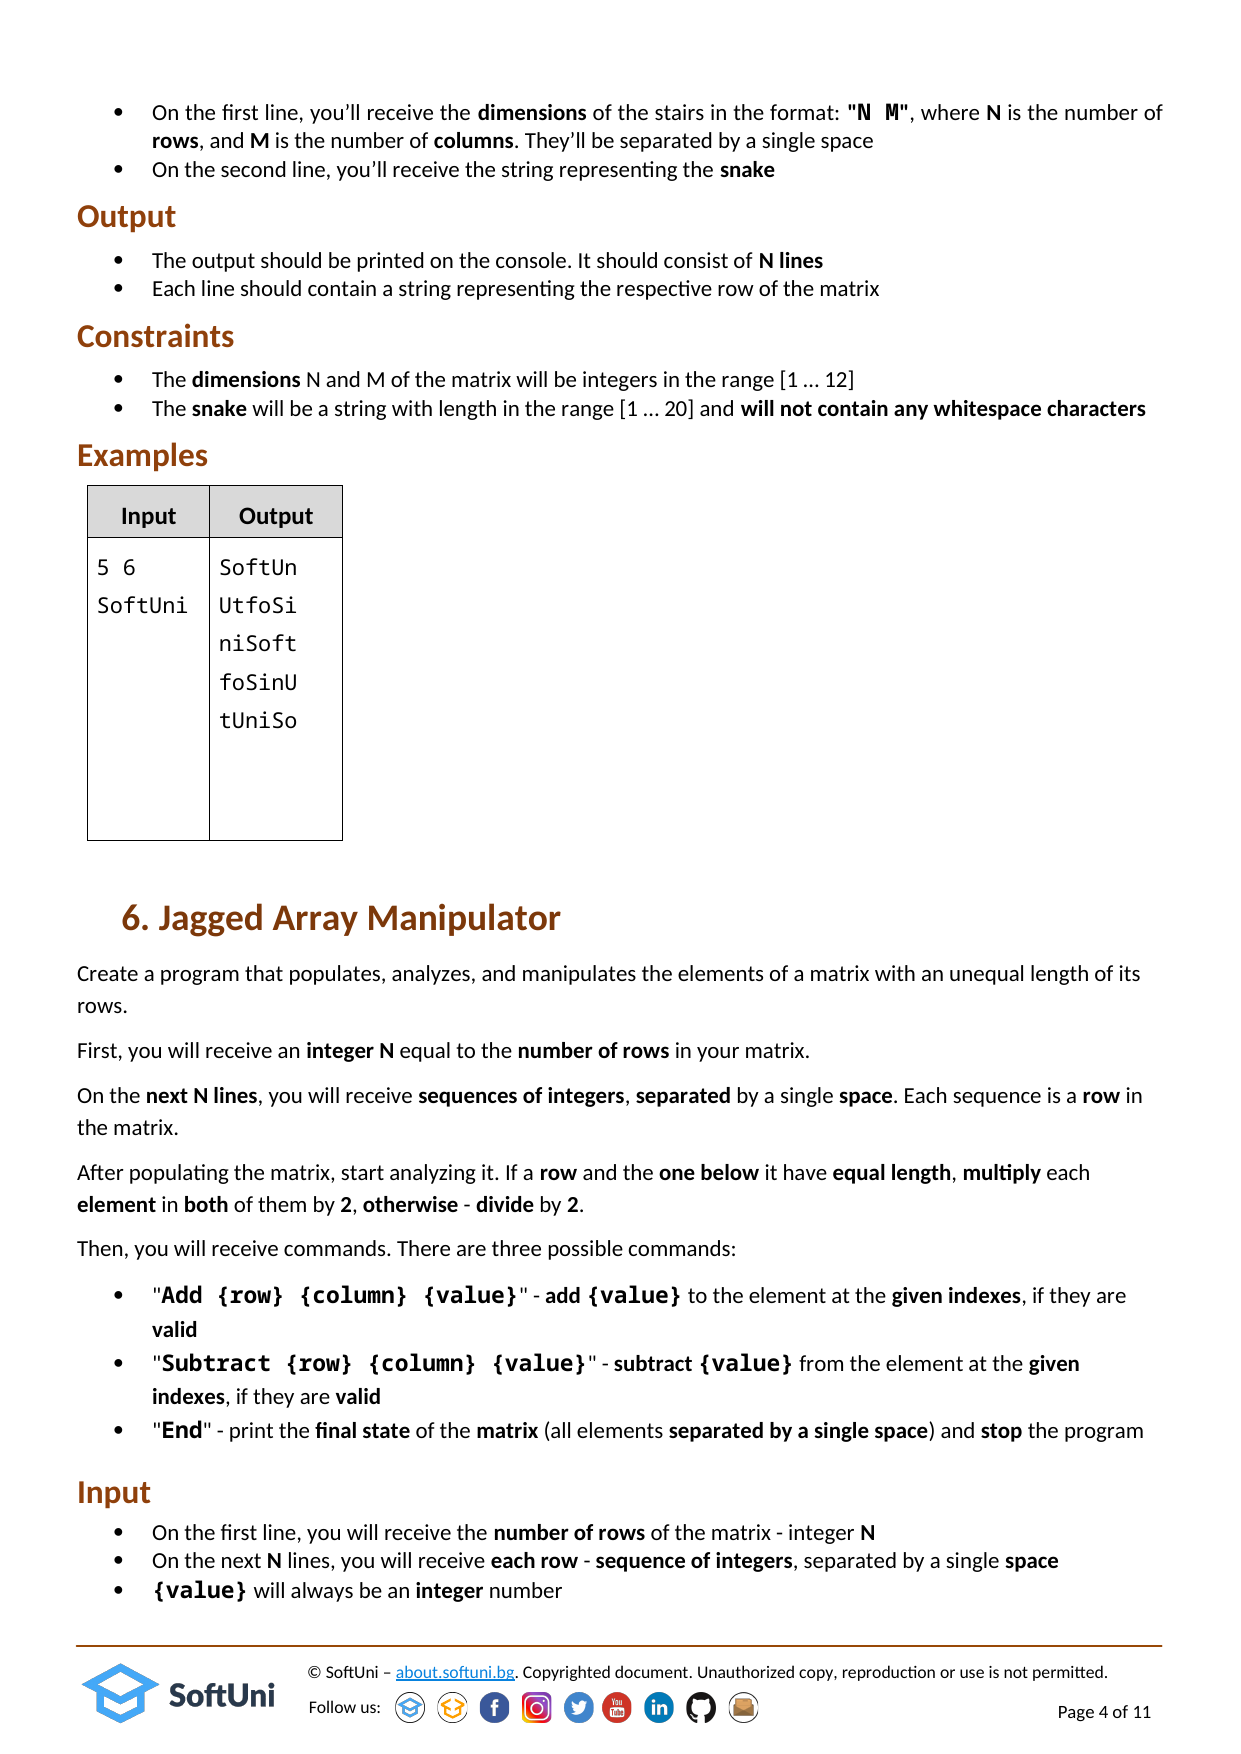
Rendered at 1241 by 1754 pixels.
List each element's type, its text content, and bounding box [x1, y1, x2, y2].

picture [686, 1692, 716, 1723]
list On the next N lines, you will receive each row - sequence of integers, separated by a single space [114, 1546, 1163, 1574]
picture [522, 1692, 552, 1723]
subtitle Output [77, 195, 1163, 236]
text After populating the matrix, start analyzing it. If a row and the one below it have equal length, multiply each element in both of them by 2, otherwise - divide by 2. [77, 1158, 1163, 1218]
subtitle Constraints [77, 315, 1163, 355]
table_cell 5 6 SoftUni [88, 538, 209, 840]
table_cell SoftUn UtfoSi niSoft foSinU tUniSo [210, 538, 342, 840]
subtitle Jagged Array Manipulator [121, 894, 1163, 940]
list On the first line, you will receive the number of rows of the matrix - integer N [114, 1518, 1163, 1546]
picture [665, 1714, 674, 1723]
picture [644, 1714, 653, 1723]
table_header Input [88, 486, 209, 537]
list On the first line, you’ll receive the dimensions of the stairs in the format: "N M", where N is the number of rows, and M is the number of columns. They’ll be separated by a single space [114, 95, 1163, 155]
text Input [77, 1471, 1163, 1512]
list {value} will always be an integer number [114, 1574, 1163, 1605]
picture [564, 1692, 594, 1723]
subtitle Examples [77, 434, 1163, 475]
picture [602, 1692, 632, 1723]
list The output should be printed on the console. It should consist of N lines [114, 246, 1163, 274]
text First, you will receive an integer N equal to the number of rows in your matrix. [77, 1036, 1163, 1064]
list On the second line, you’ll receive the string representing the snake [114, 155, 1163, 183]
picture [479, 1692, 510, 1723]
picture [644, 1692, 653, 1701]
picture [75, 1658, 281, 1729]
text Then, you will receive commands. There are three possible commands: [77, 1234, 1163, 1263]
list "Subtract {row} {column} {value}" - subtract {value} from the element at the given indexes, if they are valid [114, 1347, 1163, 1410]
picture [395, 1692, 425, 1723]
list "Add {row} {column} {value}" - add {value} to the element at the given indexes, if they are valid [114, 1279, 1163, 1343]
table_header Output [210, 486, 342, 537]
picture [437, 1692, 468, 1723]
list "End" - print the final state of the matrix (all elements separated by a single space) and stop the program [114, 1414, 1163, 1446]
text Create a program that populates, analyzes, and manipulates the elements of a matrix with an unequal length of its rows. [77, 959, 1163, 1019]
text On the next N lines, you will receive sequences of integers, separated by a single space. Each sequence is a row in the matrix. [77, 1081, 1163, 1141]
list The snake will be a string with length in the range [1 … 20] and will not contain any whitespace characters [114, 394, 1163, 422]
list The dimensions N and M of the matrix will be integers in the range [1 … 12] [114, 366, 1163, 394]
picture [728, 1692, 759, 1723]
list Each line should contain a string representing the respective row of the matrix [114, 274, 1163, 302]
picture [658, 1705, 667, 1714]
picture [665, 1692, 674, 1701]
